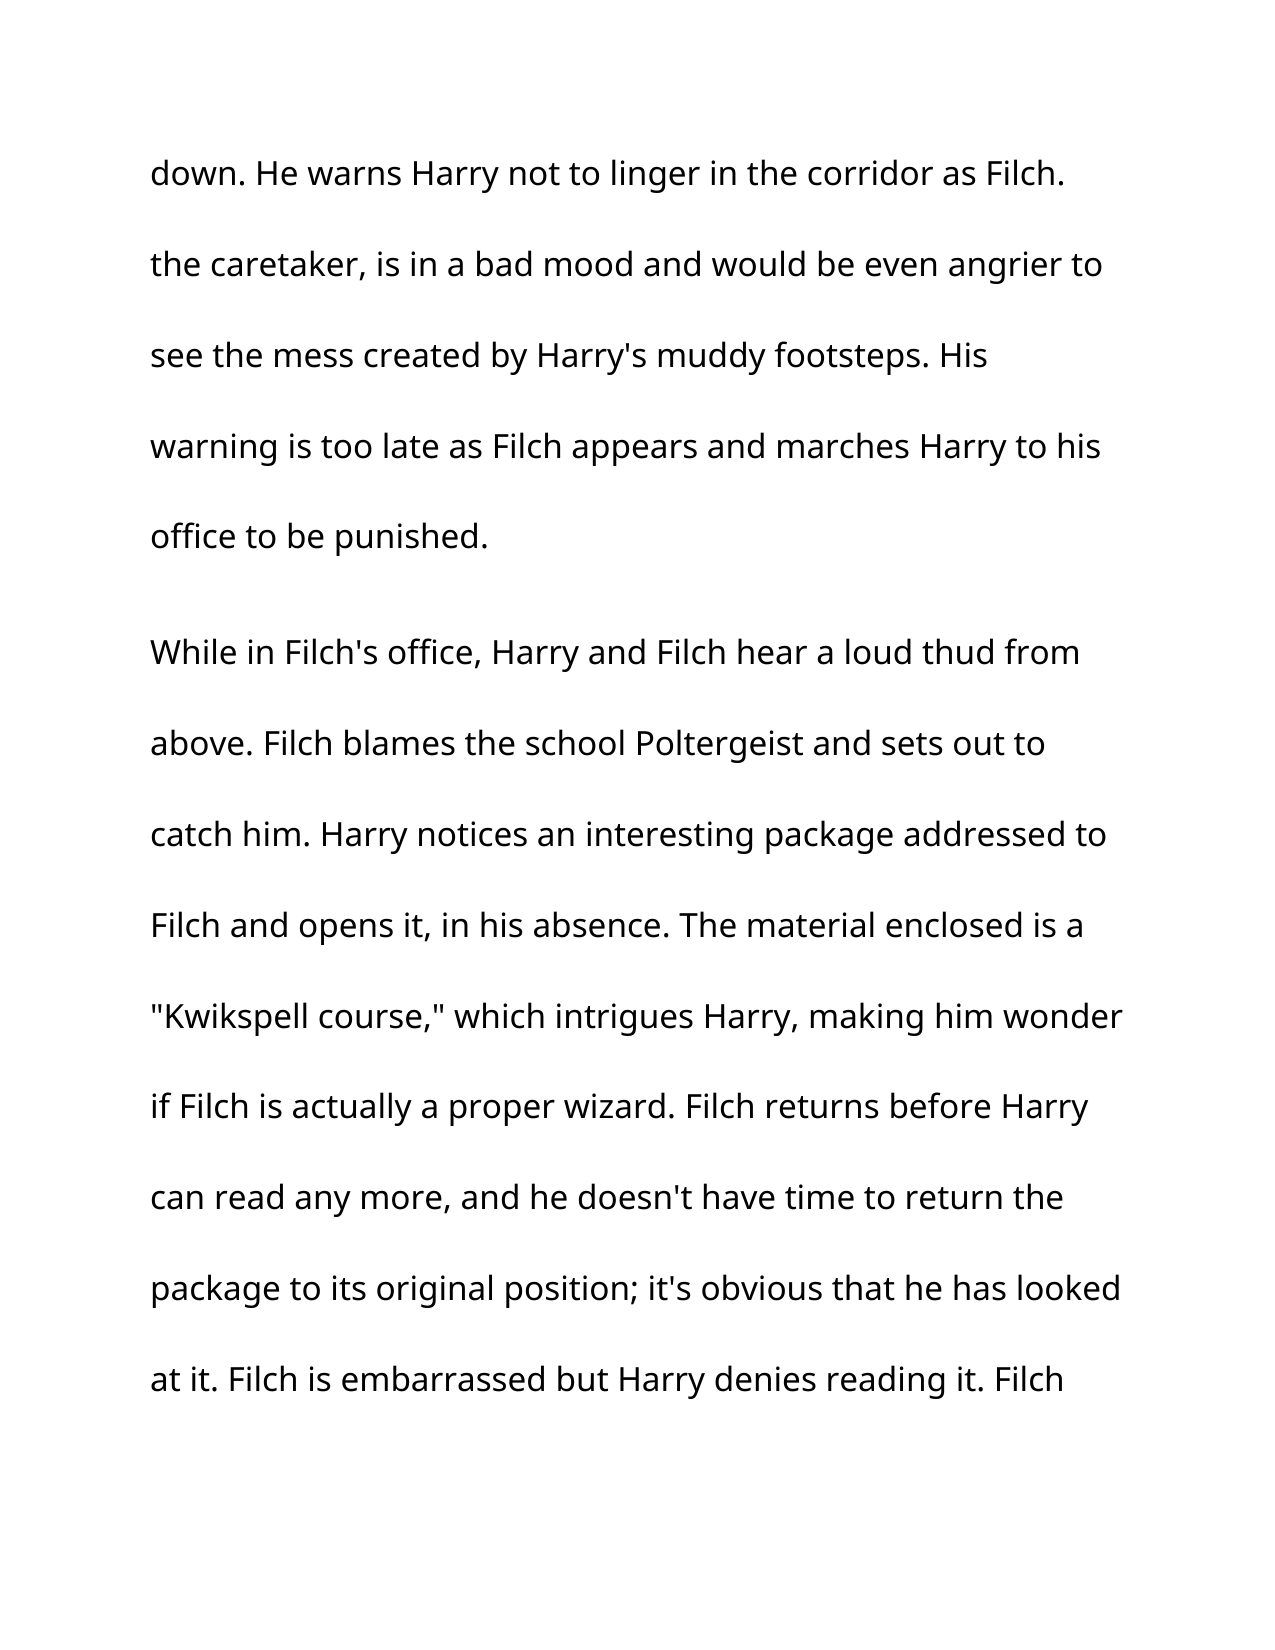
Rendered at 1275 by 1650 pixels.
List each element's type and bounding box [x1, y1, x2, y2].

text [150, 150, 1125, 559]
text [150, 629, 1125, 1401]
